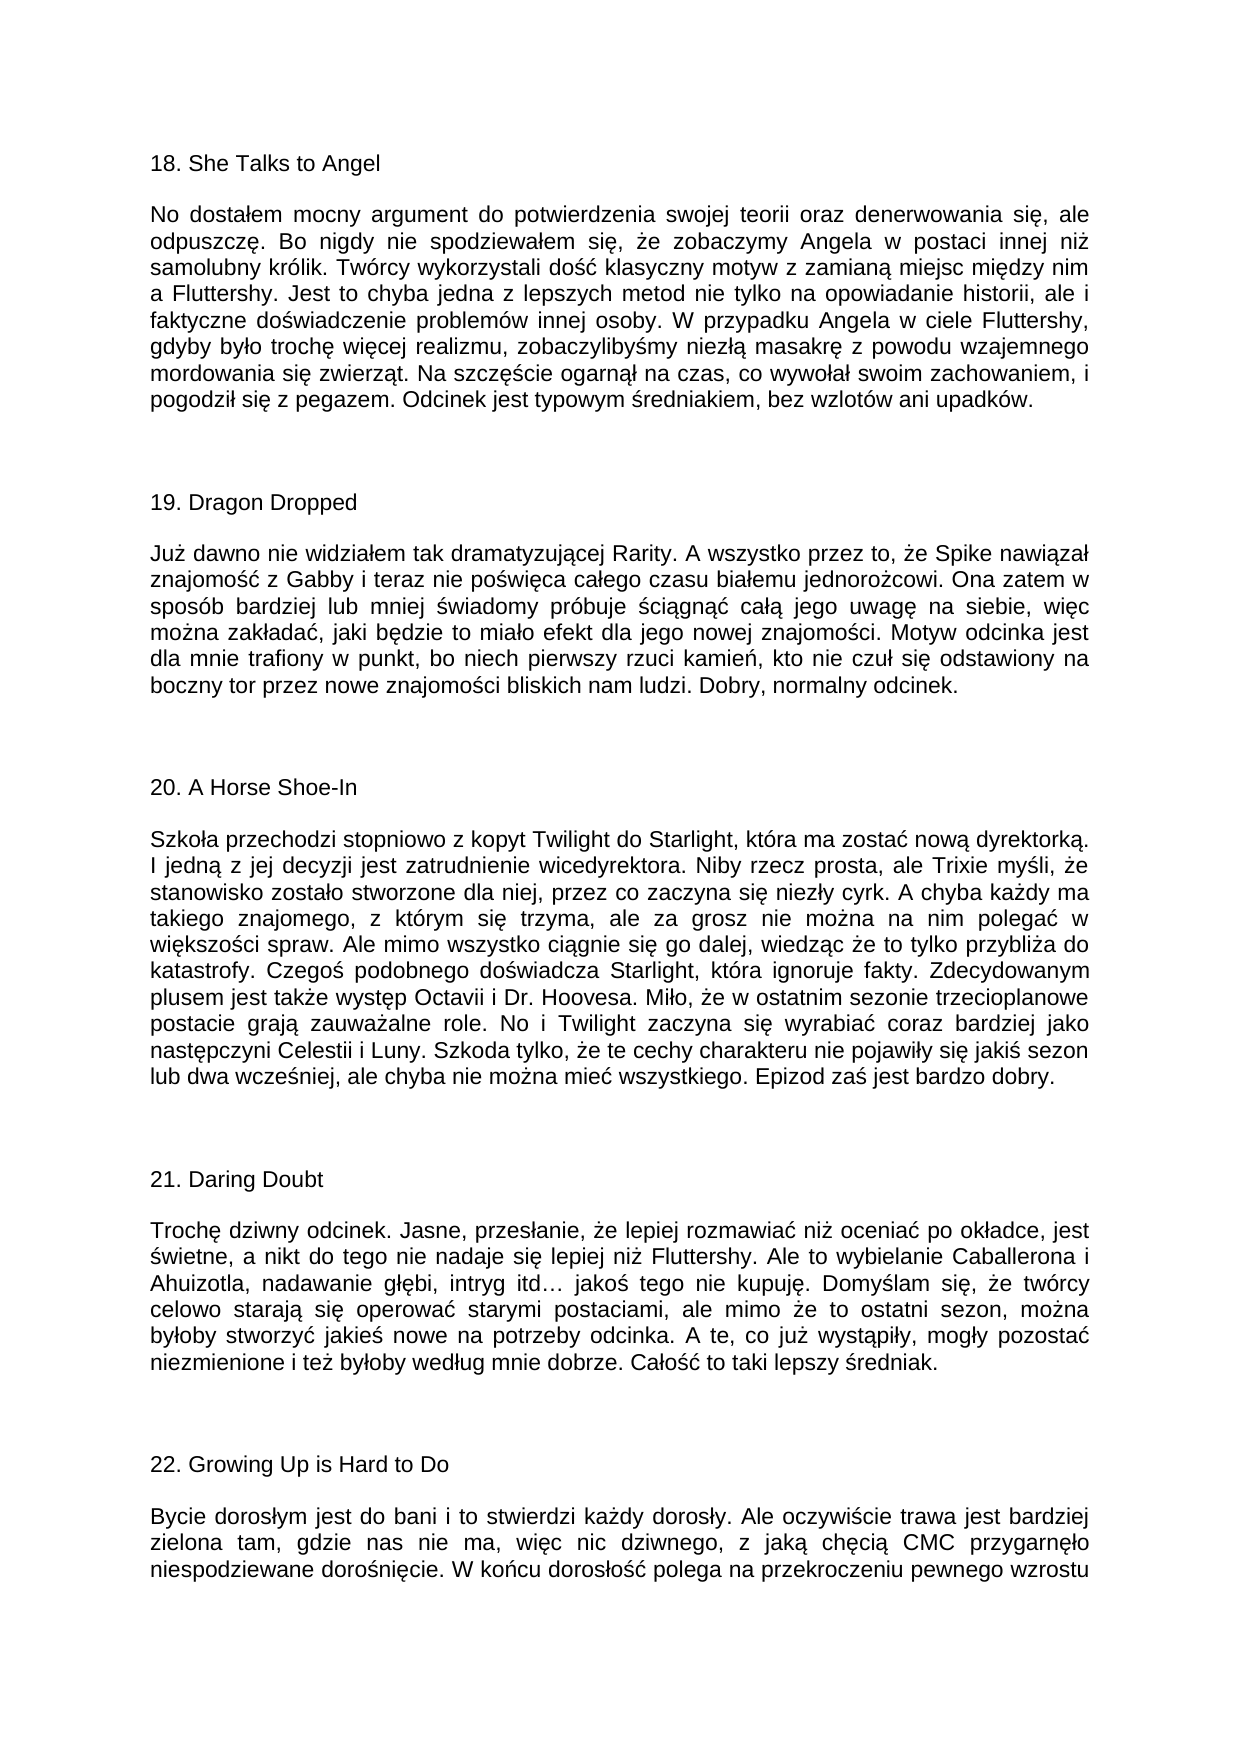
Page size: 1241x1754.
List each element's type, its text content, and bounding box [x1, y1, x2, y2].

text Już dawno nie widziałem tak dramatyzującej Rarity. A wszystko przez to, że Spike nawiązał znajomość z Gabby i teraz nie poświęca całego czasu białemu jednorożcowi. Ona zatem w sposób bardziej lub mniej świadomy próbuje ściągnąć całą jego uwagę na siebie, więc można zakładać, jaki będzie to miało efekt dla jego nowej znajomości. Motyw odcinka jest dla mnie trafiony w punkt, bo niech pierwszy rzuci kamień, kto nie czuł się odstawiony na boczny tor przez nowe znajomości bliskich nam ludzi. Dobry, normalny odcinek. [150, 540, 1090, 698]
text No dostałem mocny argument do potwierdzenia swojej teorii oraz denerwowania się, ale odpuszczę. Bo nigdy nie spodziewałem się, że zobaczymy Angela w postaci innej niż samolubny królik. Twórcy wykorzystali dość klasyczny motyw z zamianą miejsc między nim a Fluttershy. Jest to chyba jedna z lepszych metod nie tylko na opowiadanie historii, ale i faktyczne doświadczenie problemów innej osoby. W przypadku Angela w ciele Fluttershy, gdyby było trochę więcej realizmu, zobaczylibyśmy niezłą masakrę z powodu wzajemnego mordowania się zwierząt. Na szczęście ogarnął na czas, co wywołał swoim zachowaniem, i pogodził się z pegazem. Odcinek jest typowym średniakiem, bez wzlotów ani upadków. [150, 201, 1090, 412]
text 18. She Talks to Angel [150, 150, 1090, 176]
text Szkoła przechodzi stopniowo z kopyt Twilight do Starlight, która ma zostać nową dyrektorką. I jedną z jej decyzji jest zatrudnienie wicedyrektora. Niby rzecz prosta, ale Trixie myśli, że stanowisko zostało stworzone dla niej, przez co zaczyna się niezły cyrk. A chyba każdy ma takiego znajomego, z którym się trzyma, ale za grosz nie można na nim polegać w większości spraw. Ale mimo wszystko ciągnie się go dalej, wiedząc że to tylko przybliża do katastrofy. Czegoś podobnego doświadcza Starlight, która ignoruje fakty. Zdecydowanym plusem jest także występ Octavii i Dr. Hoovesa. Miło, że w ostatnim sezonie trzecioplanowe postacie grają zauważalne role. No i Twilight zaczyna się wyrabiać coraz bardziej jako następczyni Celestii i Luny. Szkoda tylko, że te cechy charakteru nie pojawiły się jakiś sezon lub dwa wcześniej, ale chyba nie można mieć wszystkiego. Epizod zaś jest bardzo dobry. [150, 826, 1090, 1089]
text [150, 1503, 1090, 1582]
text Trochę dziwny odcinek. Jasne, przesłanie, że lepiej rozmawiać niż oceniać po okładce, jest świetne, a nikt do tego nie nadaje się lepiej niż Fluttershy. Ale to wybielanie Caballerona i Ahuizotla, nadawanie głębi, intryg itd… jakoś tego nie kupuję. Domyślam się, że twórcy celowo starają się operować starymi postaciami, ale mimo że to ostatni sezon, można byłoby stworzyć jakieś nowe na potrzeby odcinka. A te, co już wystąpiły, mogły pozostać niezmienione i też byłoby według mnie dobrze. Całość to taki lepszy średniak. [150, 1217, 1090, 1375]
text 22. Growing Up is Hard to Do [150, 1451, 1090, 1478]
text 21. Daring Doubt [150, 1166, 1090, 1192]
text 20. A Horse Shoe-In [150, 774, 1090, 801]
text 19. Dragon Dropped [150, 488, 1090, 515]
